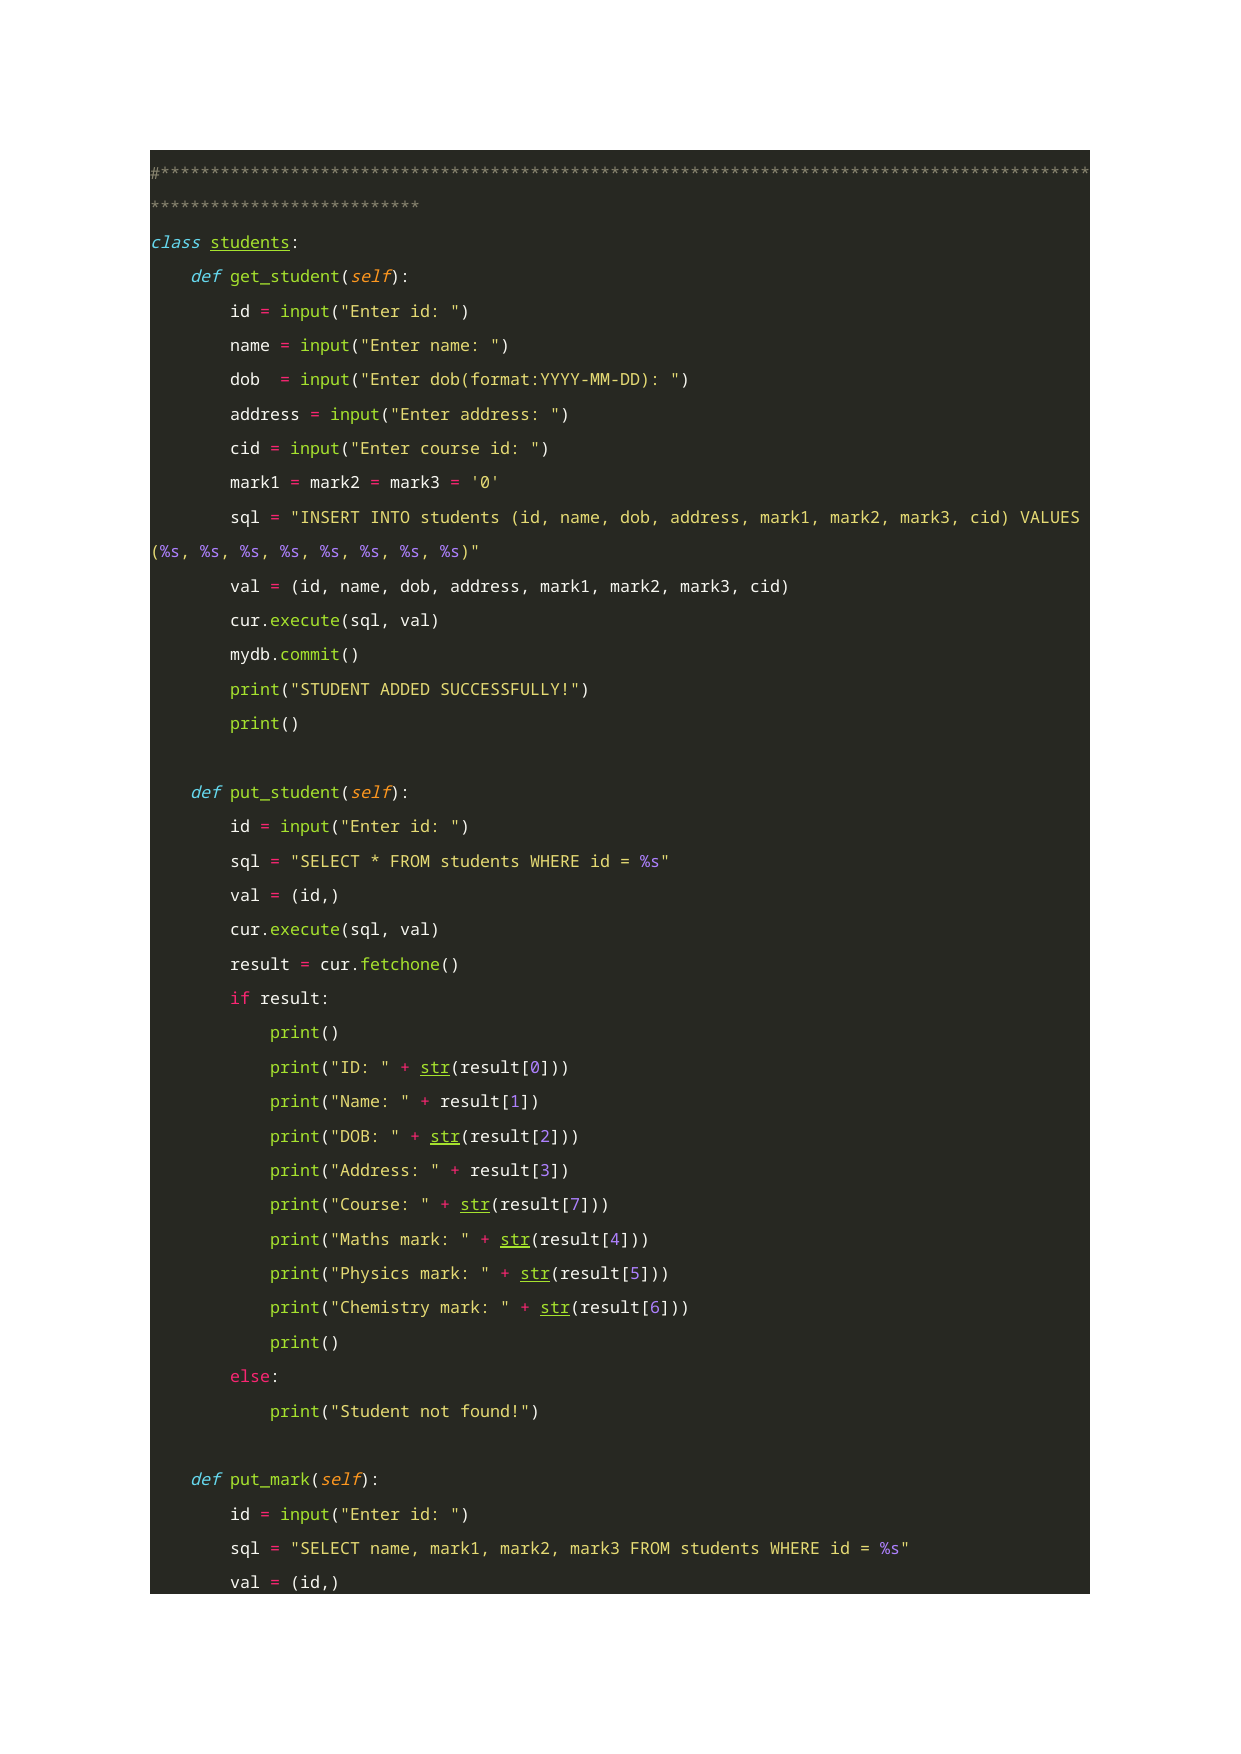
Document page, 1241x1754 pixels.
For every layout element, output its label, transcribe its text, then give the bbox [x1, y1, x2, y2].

text class students: [150, 219, 1090, 253]
text def put_student(self): [150, 769, 1090, 803]
text val = (id, name, dob, address, mark1, mark2, mark3, cid) [150, 562, 1090, 597]
text print() [150, 1319, 1090, 1353]
text print("Chemistry mark: " + str(result[6])) [150, 1284, 1090, 1319]
text print() [150, 700, 1090, 734]
text cur.execute(sql, val) [150, 597, 1090, 631]
text sql = "SELECT * FROM students WHERE id = %s" [150, 837, 1090, 872]
text cur.execute(sql, val) [150, 906, 1090, 941]
text mark1 = mark2 = mark3 = '0' [150, 459, 1090, 494]
text result = cur.fetchone() [150, 941, 1090, 975]
text id = input("Enter id: ") [150, 803, 1090, 837]
text sql = "SELECT name, mark1, mark2, mark3 FROM students WHERE id = %s" [150, 1525, 1090, 1559]
text print("STUDENT ADDED SUCCESSFULLY!") [150, 666, 1090, 700]
text print("ID: " + str(result[0])) [150, 1044, 1090, 1078]
text name = input("Enter name: ") [150, 322, 1090, 356]
text #************************************************************************************************************************ [150, 150, 1090, 219]
text else: [150, 1353, 1090, 1387]
text print("Address: " + result[3]) [150, 1147, 1090, 1181]
text print() [150, 1009, 1090, 1044]
text print("Student not found!") [150, 1387, 1090, 1422]
text sql = "INSERT INTO students (id, name, dob, address, mark1, mark2, mark3, cid) VALUES (%s, %s, %s, %s, %s, %s, %s, %s)" [150, 494, 1090, 562]
text cid = input("Enter course id: ") [150, 425, 1090, 459]
text id = input("Enter id: ") [150, 1491, 1090, 1525]
text print("Physics mark: " + str(result[5])) [150, 1250, 1090, 1284]
text val = (id,) [150, 1559, 1090, 1594]
text val = (id,) [150, 872, 1090, 906]
text address = input("Enter address: ") [150, 391, 1090, 425]
text print("Name: " + result[1]) [150, 1078, 1090, 1112]
text print("DOB: " + str(result[2])) [150, 1112, 1090, 1147]
text dob = input("Enter dob(format:YYYY-MM-DD): ") [150, 356, 1090, 391]
text id = input("Enter id: ") [150, 287, 1090, 322]
text print("Course: " + str(result[7])) [150, 1181, 1090, 1216]
text def get_student(self): [150, 253, 1090, 287]
text if result: [150, 975, 1090, 1009]
text print("Maths mark: " + str(result[4])) [150, 1216, 1090, 1250]
text def put_mark(self): [150, 1456, 1090, 1491]
text mydb.commit() [150, 631, 1090, 666]
